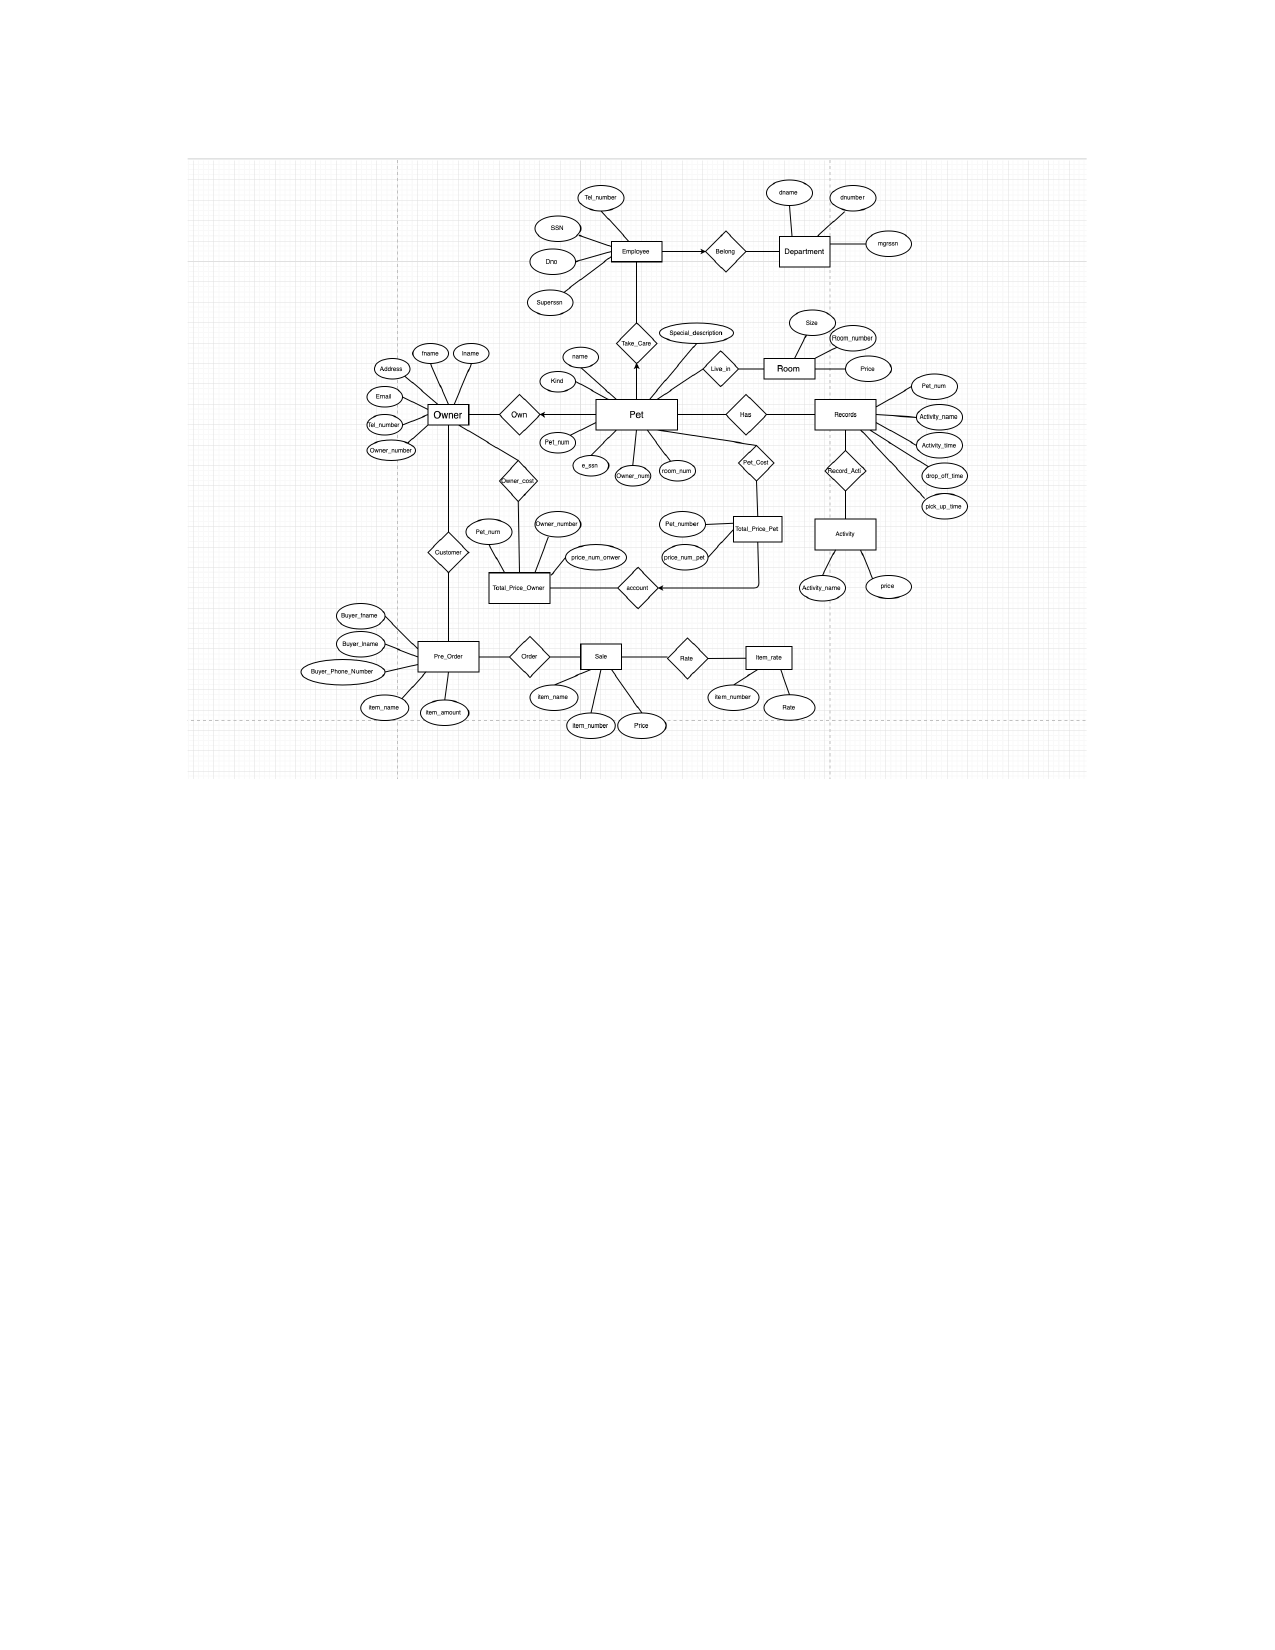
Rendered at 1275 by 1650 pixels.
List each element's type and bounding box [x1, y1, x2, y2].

picture [187, 158, 1087, 779]
